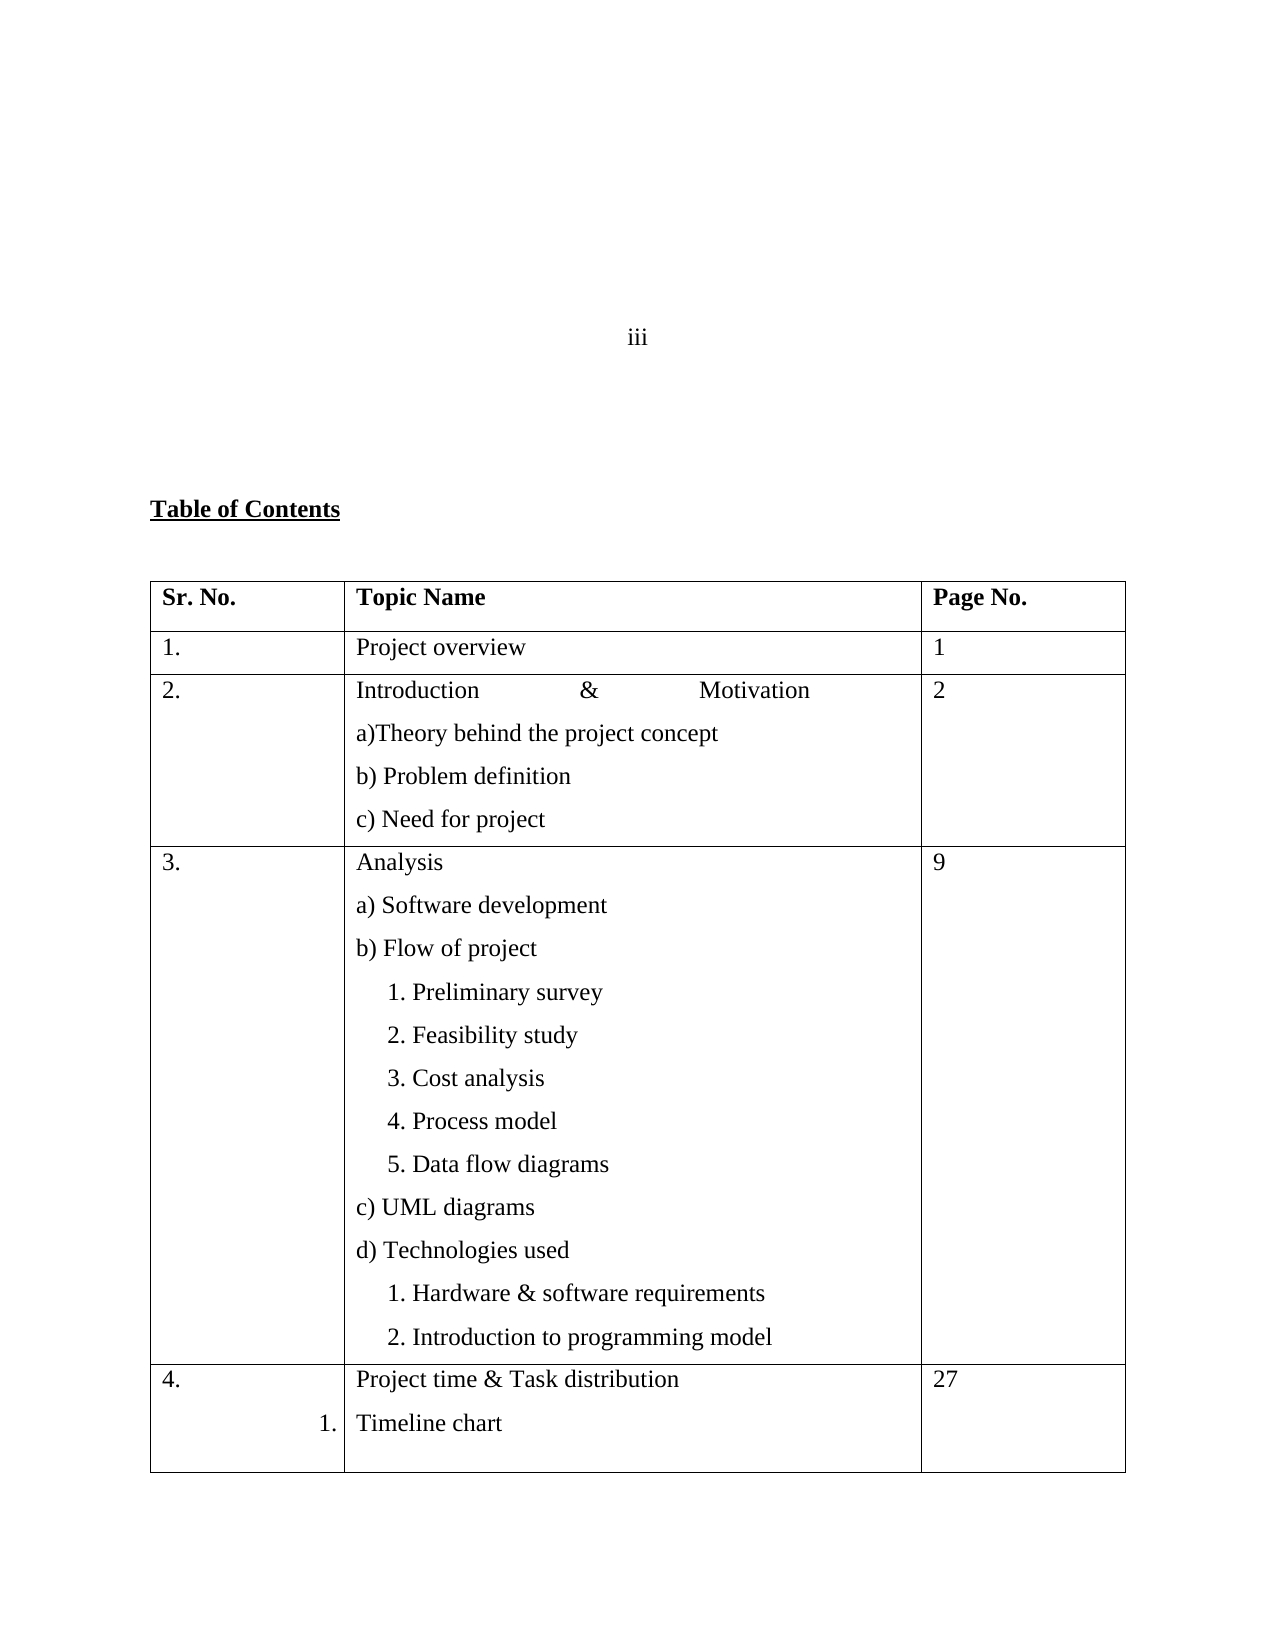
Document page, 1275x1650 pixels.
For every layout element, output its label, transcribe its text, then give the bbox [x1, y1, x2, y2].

table_cell Project time & Task distribution Timeline chart [345, 1365, 921, 1472]
table_cell 1 [922, 632, 1125, 674]
table_cell 9 [922, 847, 1125, 1363]
table_header Sr. No. [151, 582, 344, 631]
table_cell 27 [922, 1365, 1125, 1472]
text Table of Contents [150, 494, 1125, 523]
text iii [150, 322, 1125, 351]
table_cell Introduction & Motivation a)Theory behind the project concept b) Problem definition c) Need for project [345, 675, 921, 846]
table_cell 1. [151, 632, 344, 674]
table_cell Analysis a) Software development b) Flow of project 1. Preliminary survey 2. Feasibility study 3. Cost analysis 4. Process model 5. Data flow diagrams c) UML diagrams d) Technologies used 1. Hardware & software requirements 2. Introduction to programming model [345, 847, 921, 1363]
table_cell Project overview [345, 632, 921, 674]
table_cell 4. [151, 1365, 344, 1472]
table_header Topic Name [345, 582, 921, 631]
table_cell 2. [151, 675, 344, 846]
table_cell 2 [922, 675, 1125, 846]
table_header Page No. [922, 582, 1125, 631]
table_cell 3. [151, 847, 344, 1363]
